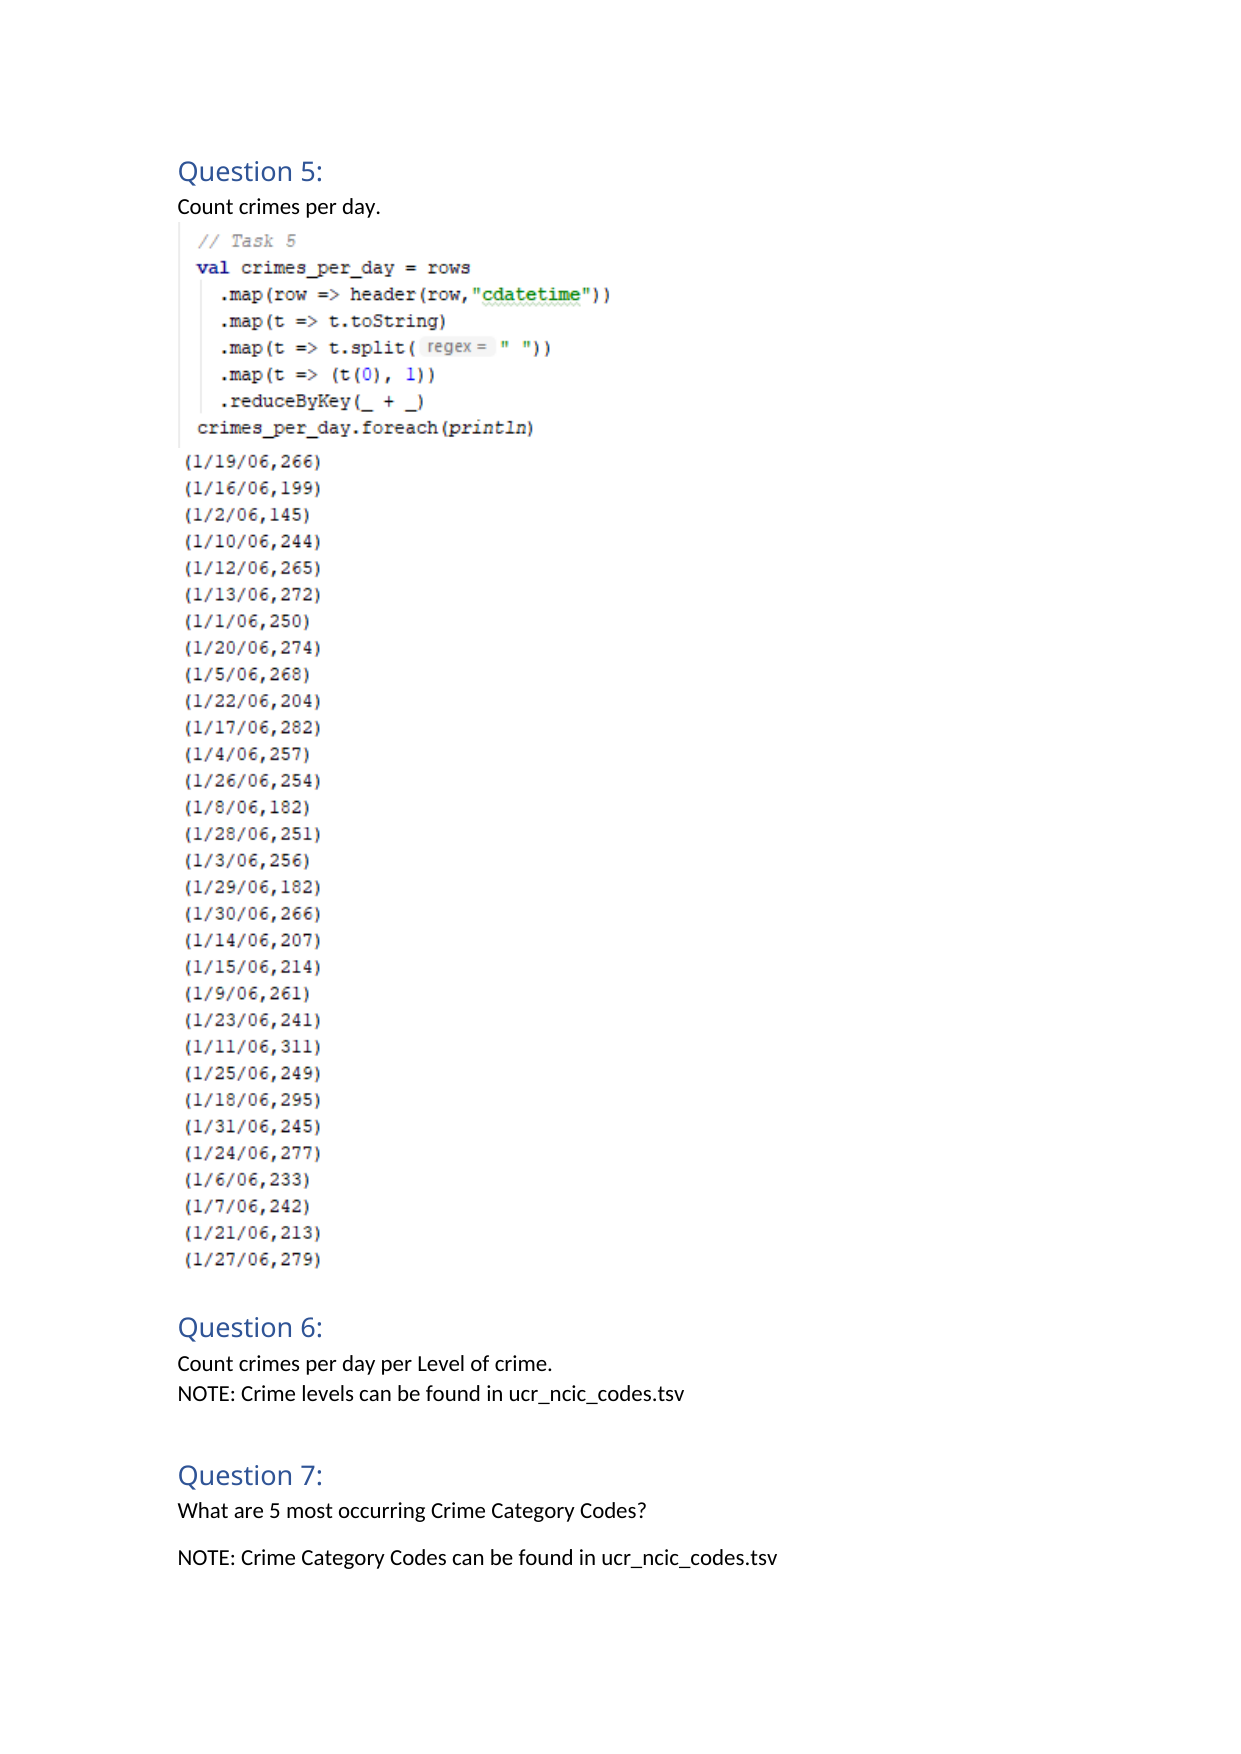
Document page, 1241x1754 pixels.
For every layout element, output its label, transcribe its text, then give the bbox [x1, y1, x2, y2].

text NOTE: Crime Category Codes can be found in ucr_ncic_codes.tsv [177, 1543, 1152, 1571]
subtitle Question 7: [177, 1456, 1152, 1493]
picture [177, 449, 340, 1275]
text NOTE: Crime levels can be found in ucr_ncic_codes.tsv [177, 1379, 1152, 1407]
text Count crimes per day. [177, 192, 1152, 220]
text Count crimes per day per Level of crime. [177, 1349, 1152, 1377]
picture [177, 222, 631, 448]
text What are 5 most occurring Crime Category Codes? [177, 1496, 1152, 1524]
subtitle Question 5: [177, 152, 1152, 189]
subtitle Question 6: [177, 1309, 1152, 1346]
